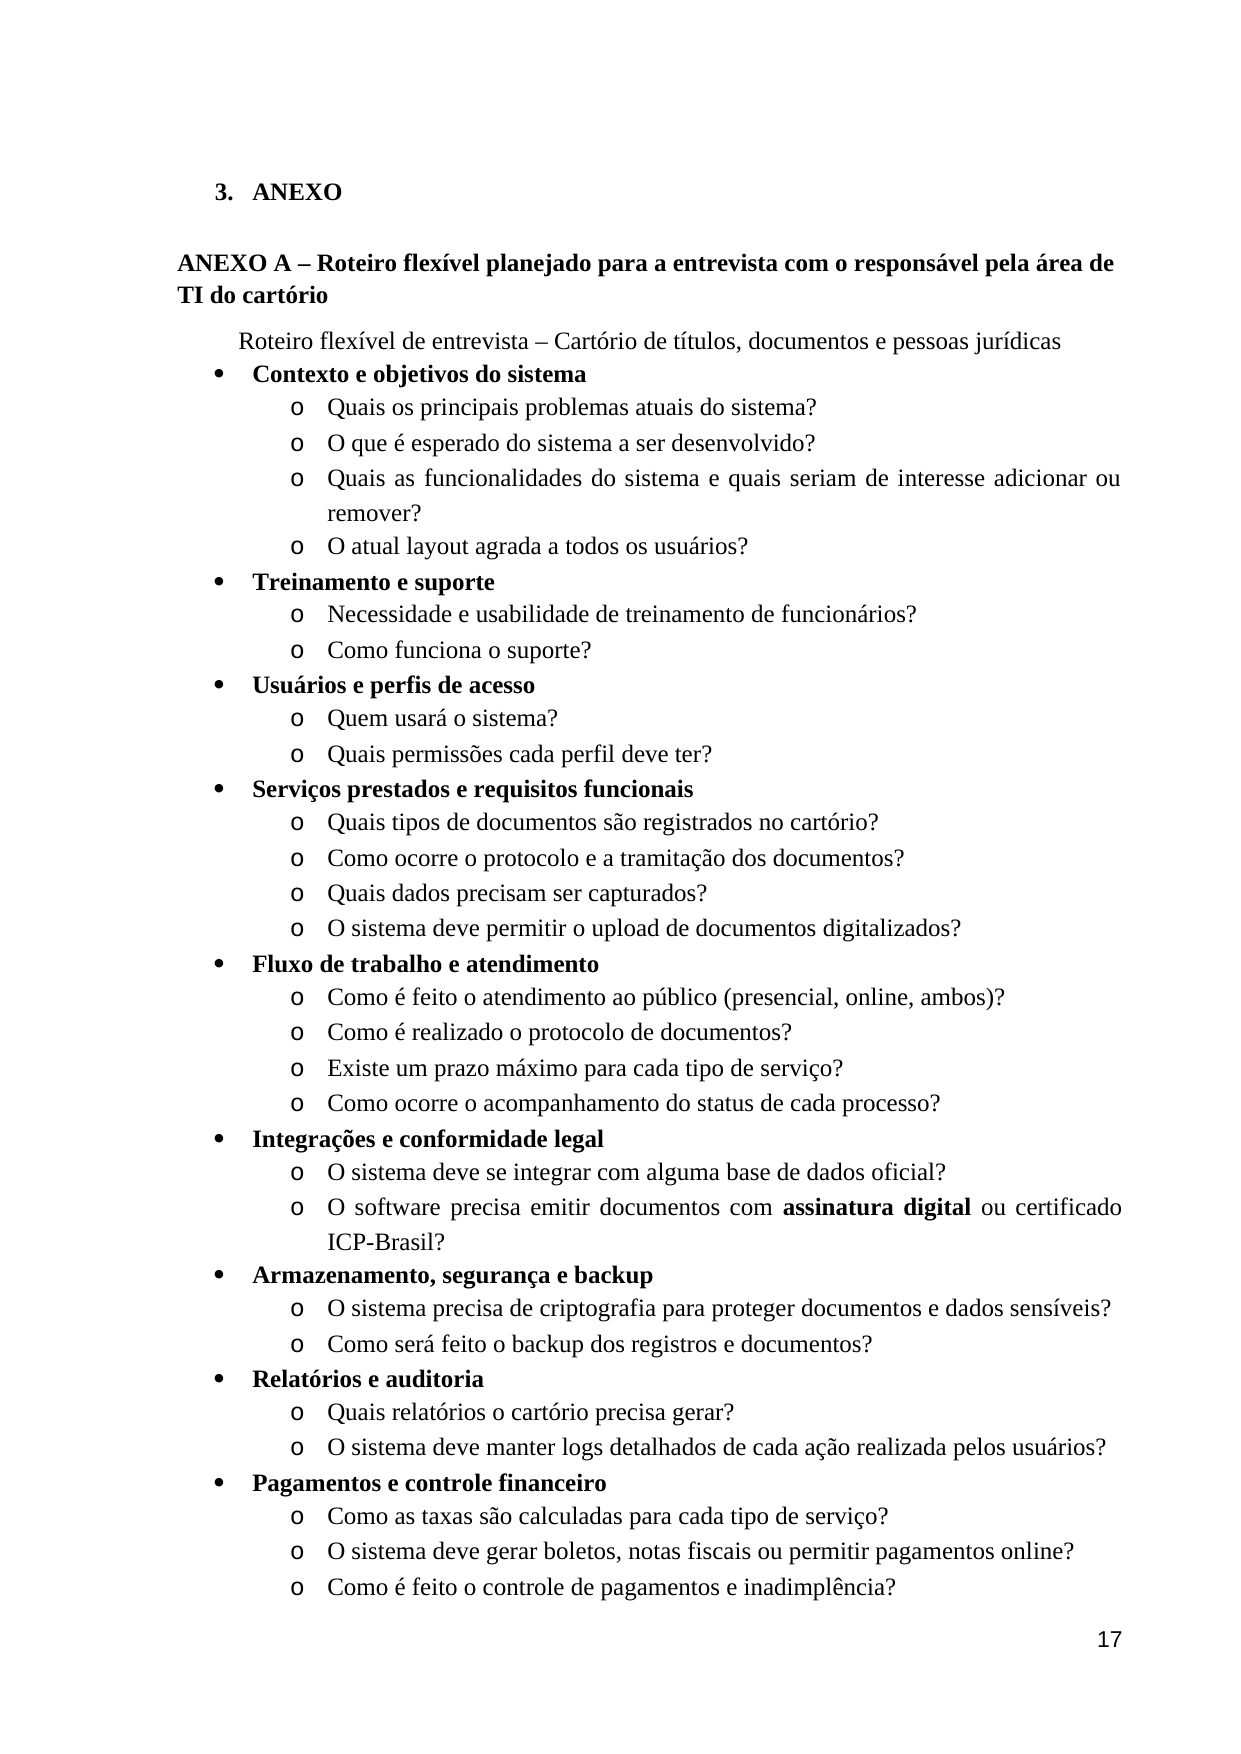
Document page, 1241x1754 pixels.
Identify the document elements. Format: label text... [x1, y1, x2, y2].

list Existe um prazo máximo para cada tipo de serviço? [289, 1053, 1122, 1084]
list O sistema precisa de criptografia para proteger documentos e dados sensíveis? [289, 1293, 1122, 1324]
list Quais dados precisam ser capturados? [289, 878, 1122, 909]
list Quais relatórios o cartório precisa gerar? [289, 1397, 1122, 1428]
list O sistema deve permitir o upload de documentos digitalizados? [289, 913, 1122, 944]
list O sistema deve gerar boletos, notas fiscais ou permitir pagamentos online? [289, 1536, 1122, 1567]
list O atual layout agrada a todos os usuários? [289, 531, 1122, 562]
list Como ocorre o acompanhamento do status de cada processo? [289, 1088, 1122, 1119]
list O que é esperado do sistema a ser desenvolvido? [289, 428, 1122, 458]
subtitle ANEXO [214, 177, 1122, 206]
list Como será feito o backup dos registros e documentos? [289, 1329, 1122, 1359]
list Quais permissões cada perfil deve ter? [289, 739, 1122, 770]
list Necessidade e usabilidade de treinamento de funcionários? [289, 599, 1122, 630]
text Roteiro flexível de entrevista – Cartório de títulos, documentos e pessoas jurídicas [177, 326, 1122, 355]
list Como as taxas são calculadas para cada tipo de serviço? [289, 1501, 1122, 1532]
list Usuários e perfis de acesso [214, 670, 1122, 699]
list O software precisa emitir documentos com assinatura digital ou certificado ICP-Brasil? [289, 1192, 1122, 1256]
list Quais tipos de documentos são registrados no cartório? [289, 807, 1122, 838]
list Como funciona o suporte? [289, 635, 1122, 666]
list Integrações e conformidade legal [214, 1124, 1122, 1152]
subtitle ANEXO A – Roteiro flexível planejado para a entrevista com o responsável pela área de TI do cartório [177, 248, 1122, 309]
list Serviços prestados e requisitos funcionais [214, 774, 1122, 803]
list O sistema deve manter logs detalhados de cada ação realizada pelos usuários? [289, 1432, 1122, 1463]
list Armazenamento, segurança e backup [214, 1260, 1122, 1289]
list O sistema deve se integrar com alguma base de dados oficial? [289, 1157, 1122, 1187]
list Contexto e objetivos do sistema [214, 359, 1122, 388]
list Relatórios e auditoria [214, 1364, 1122, 1393]
list Como é feito o atendimento ao público (presencial, online, ambos)? [289, 982, 1122, 1013]
list Como é feito o controle de pagamentos e inadimplência? [289, 1572, 1122, 1603]
list Quais as funcionalidades do sistema e quais seriam de interesse adicionar ou remover? [289, 463, 1122, 527]
list Quais os principais problemas atuais do sistema? [289, 392, 1122, 423]
list Quem usará o sistema? [289, 703, 1122, 734]
list Pagamentos e controle financeiro [214, 1468, 1122, 1497]
list Treinamento e suporte [214, 567, 1122, 595]
list Como é realizado o protocolo de documentos? [289, 1017, 1122, 1048]
list Fluxo de trabalho e atendimento [214, 949, 1122, 978]
list Como ocorre o protocolo e a tramitação dos documentos? [289, 843, 1122, 873]
